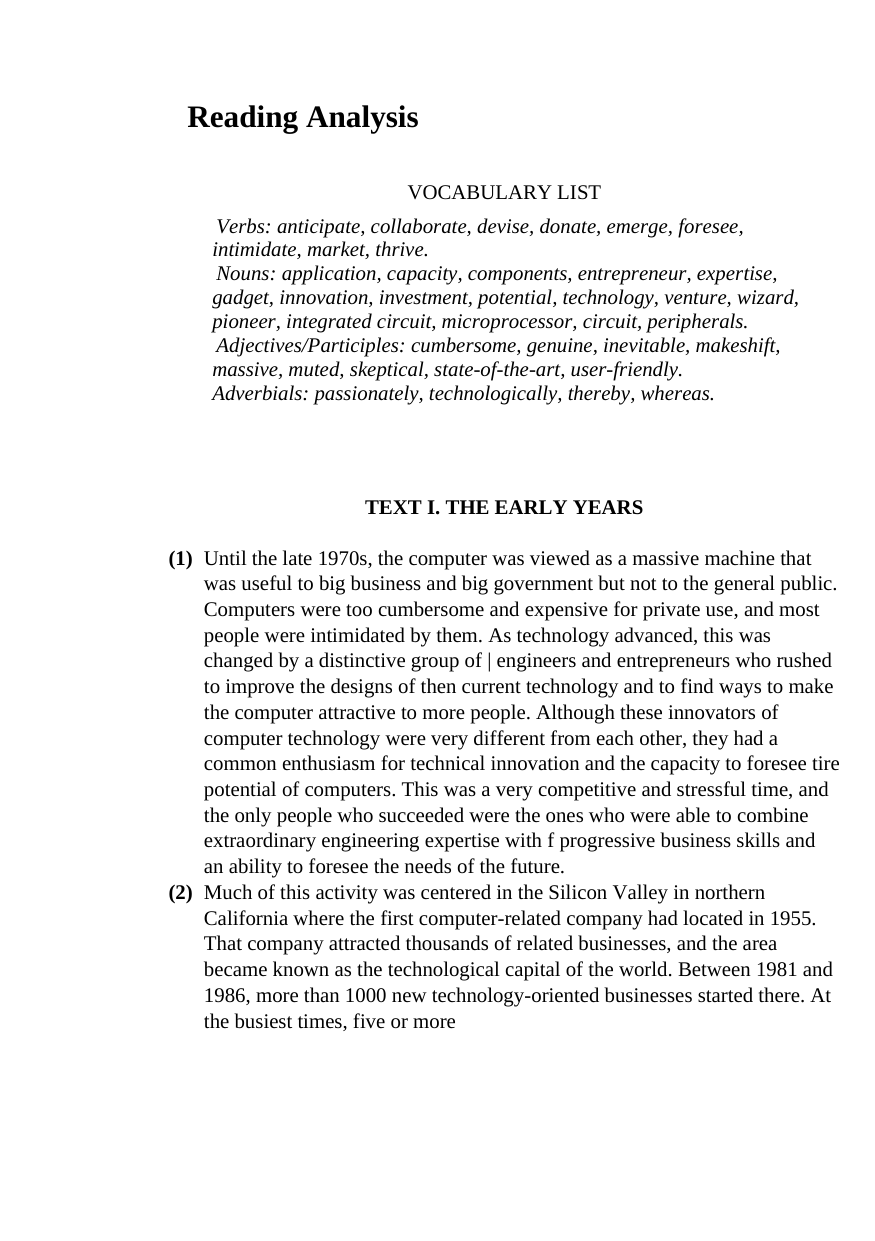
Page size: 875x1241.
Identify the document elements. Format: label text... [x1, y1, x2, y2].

text Nouns: application, capacity, components, entrepreneur, expertise, gadget, innovation, investment, potential, technology, venture, wizard, pioneer, integrated circuit, microprocessor, circuit, peripherals. [212, 261, 840, 333]
text Reading Analysis [168, 98, 419, 134]
text VOCABULARY LIST [168, 180, 840, 204]
list Until the late 1970s, the computer was viewed as a massive machine that was useful to big business and big government but not to the general public. Computers were too cumbersome and expensive for private use, and most people were intimidated by them. As technology advanced, this was changed by a distinctive group of | engineers and entrepreneurs who rushed to improve the designs of then current technology and to find ways to make the computer attractive to more people. Although these innovators of computer technology were very different from each other, they had a common enthusiasm for technical innovation and the capacity to foresee tire potential of computers. This was a very competitive and stressful time, and the only people who succeeded were the ones who were able to combine extraordinary engineering expertise with f progressive business skills and an ability to foresee the needs of the future. [168, 545, 840, 878]
text TEXT I. THE EARLY YEARS [168, 495, 840, 519]
text Adverbials: passionately, technologically, thereby, whereas. [168, 381, 840, 405]
list Much of this activity was centered in the Silicon Valley in northern California where the first computer-related company had located in 1955. That company attracted thousands of related businesses, and the area became known as the technological capital of the world. Between 1981 and 1986, more than 1000 new technology-oriented businesses started there. At the busiest times, five or more [168, 880, 840, 1033]
text Adjectives/Participles: cumbersome, genuine, inevitable, makeshift, massive, muted, skeptical, state-of-the-art, user-friendly. [212, 333, 840, 381]
text Verbs: anticipate, collaborate, devise, donate, emerge, foresee, intimidate, market, thrive. [212, 216, 840, 261]
